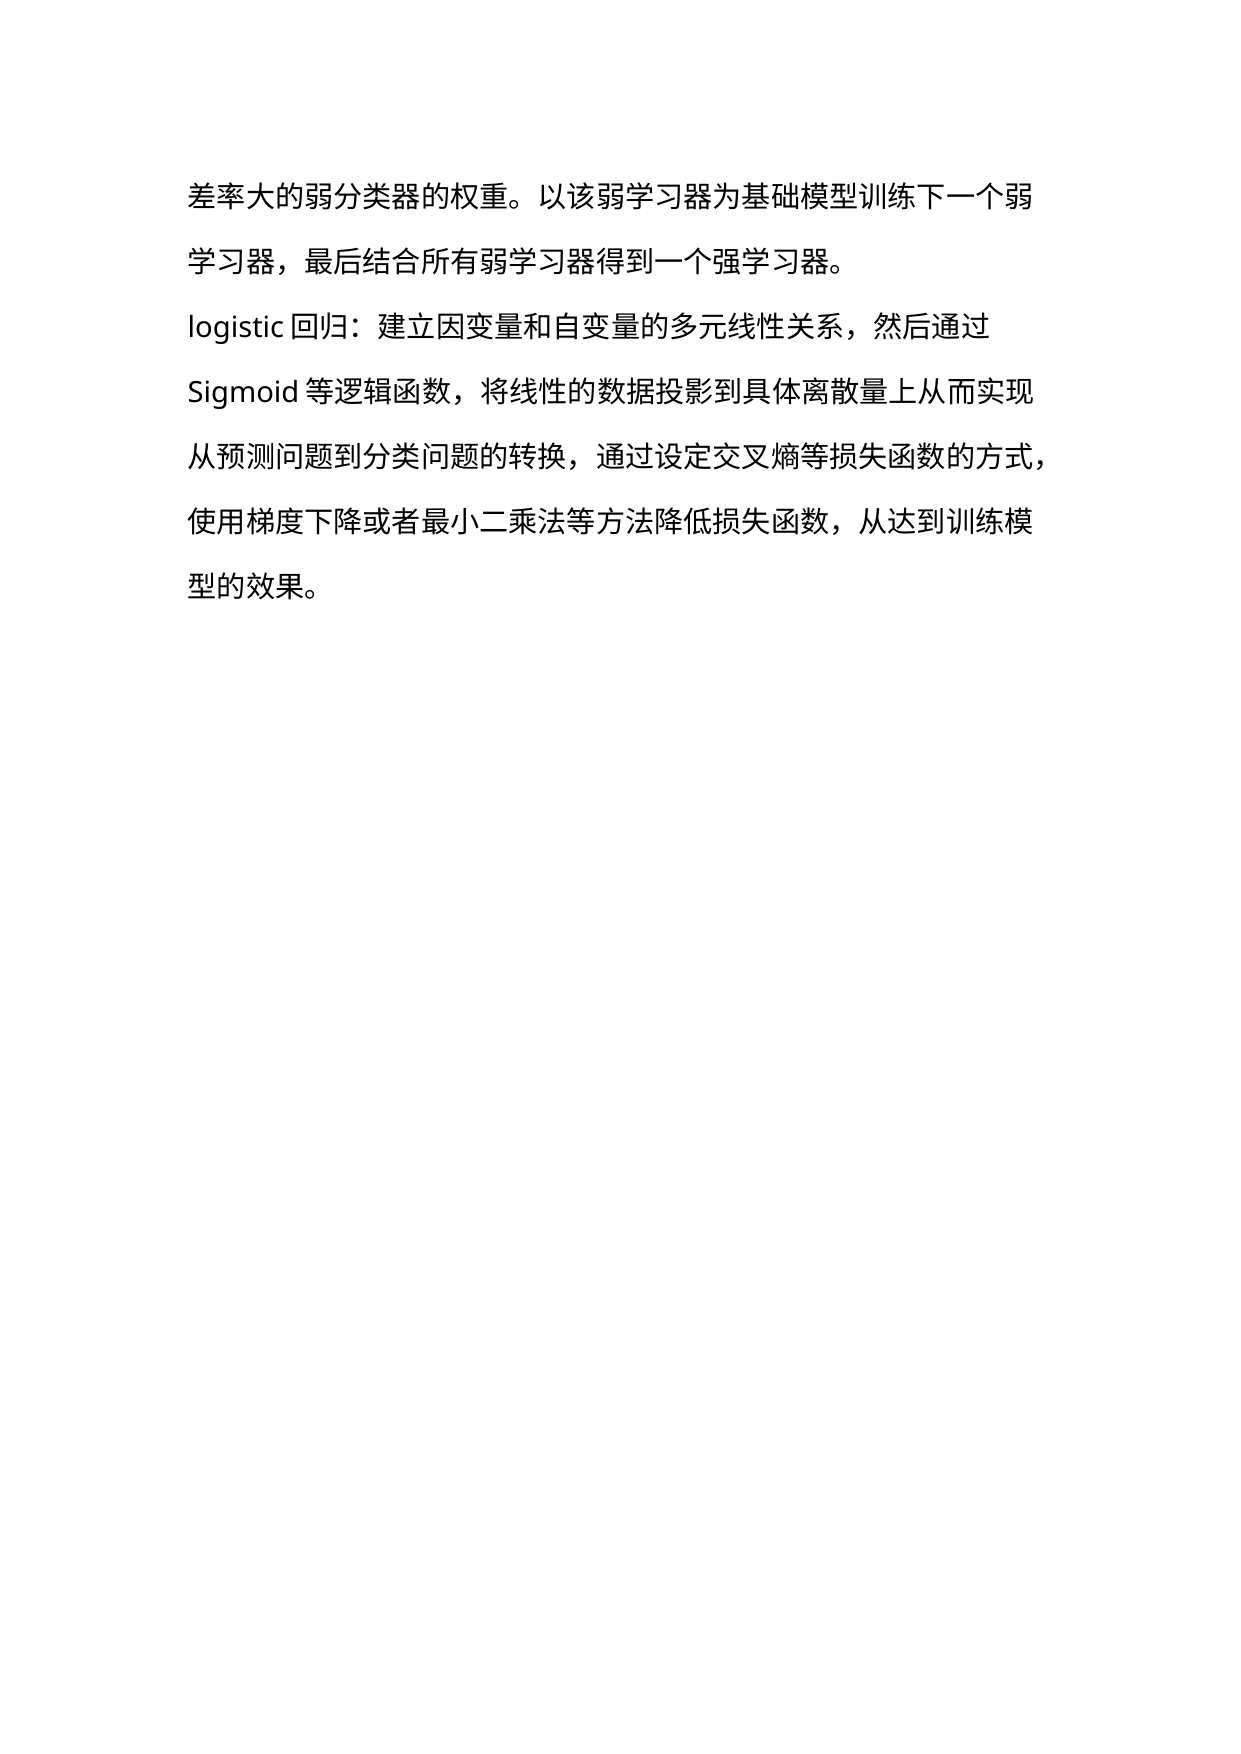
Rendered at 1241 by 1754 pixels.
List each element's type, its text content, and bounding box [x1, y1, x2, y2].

text logistic回归：建立因变量和自变量的多元线性关系，然后通过Sigmoid等逻辑函数，将线性的数据投影到具体离散量上从而实现从预测问题到分类问题的转换，通过设定交叉熵等损失函数的方式，使用梯度下降或者最小二乘法等方法降低损失函数，从达到训练模型的效果。 [187, 292, 1053, 617]
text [187, 162, 1053, 292]
